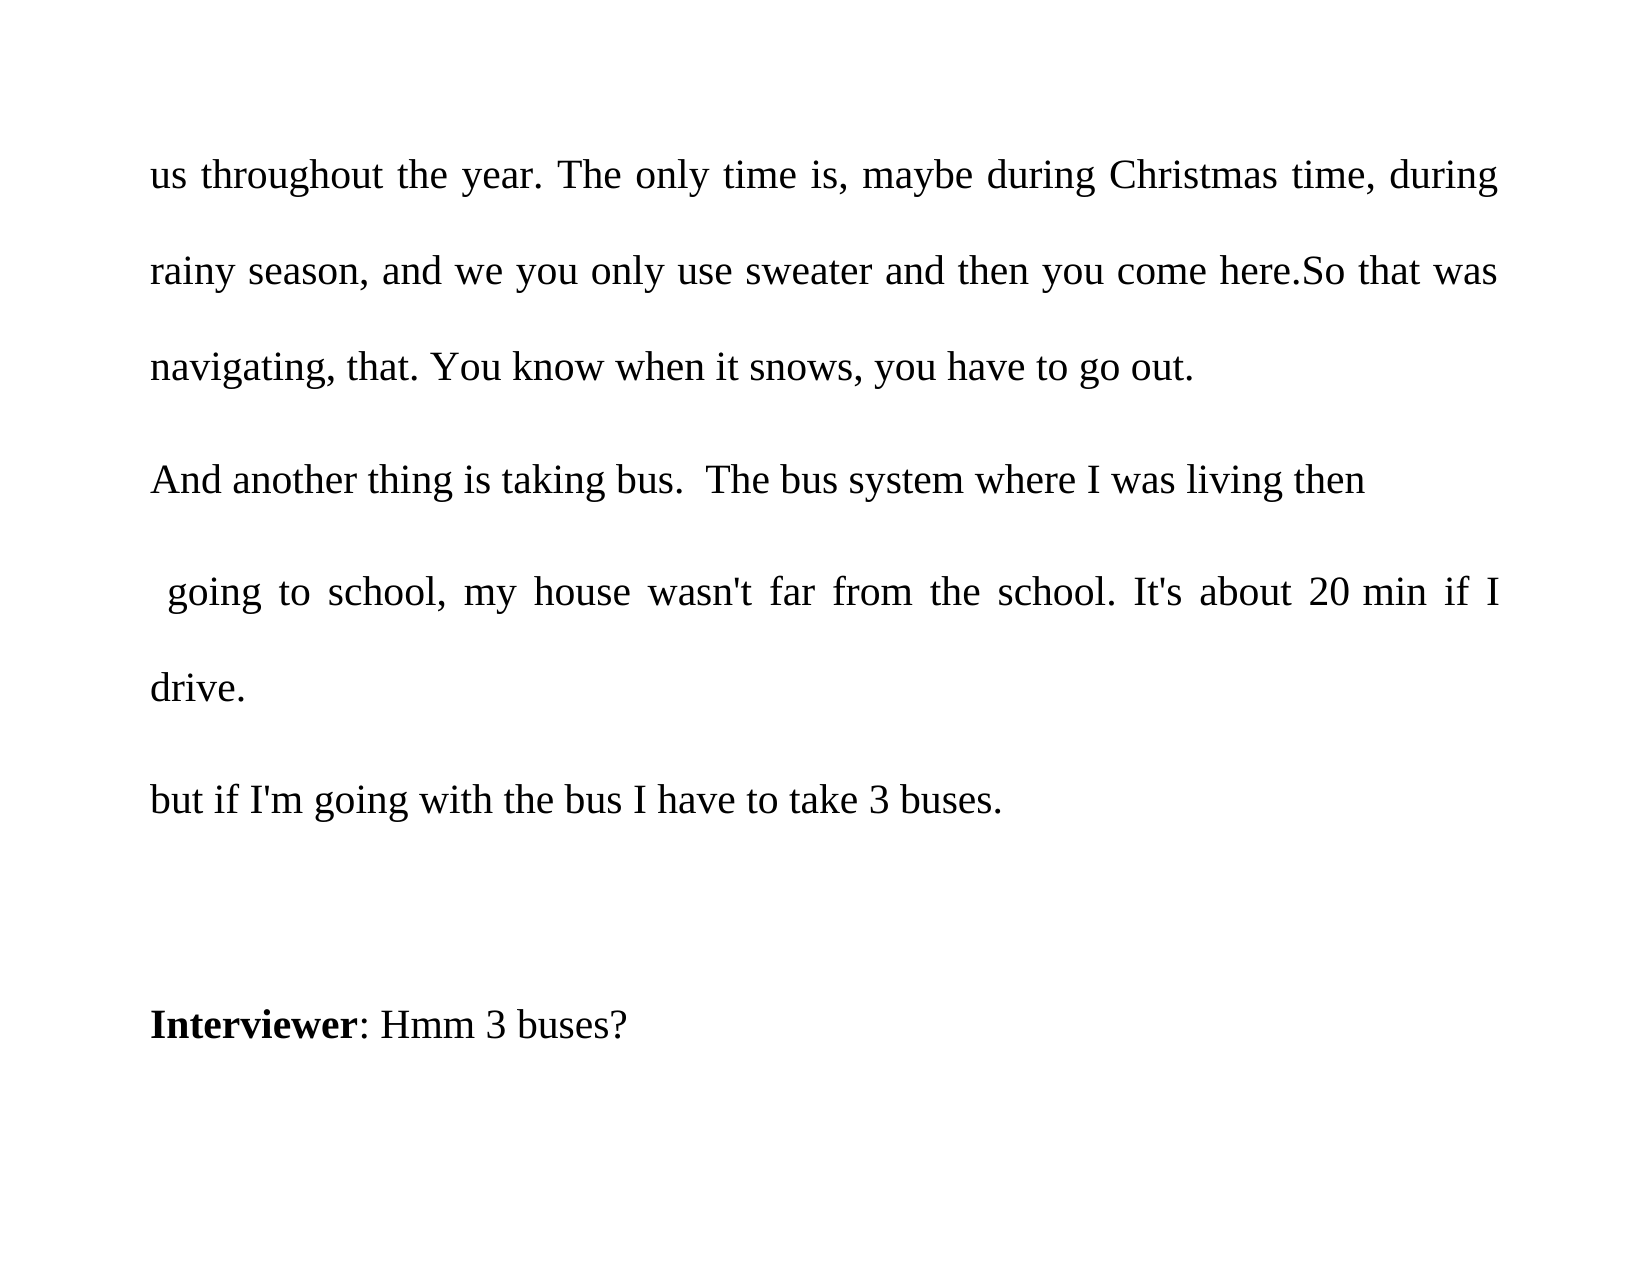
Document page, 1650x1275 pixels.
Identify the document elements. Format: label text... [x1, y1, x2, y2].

text And another thing is taking bus. The bus system where I was living then [150, 454, 1500, 502]
text Interviewer: Hmm 3 buses? [150, 1000, 1500, 1048]
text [150, 150, 1500, 389]
text but if I'm going with the bus I have to take 3 buses. [150, 775, 1500, 823]
text going to school, my house wasn't far from the school. It's about 20 min if I drive. [150, 567, 1500, 710]
